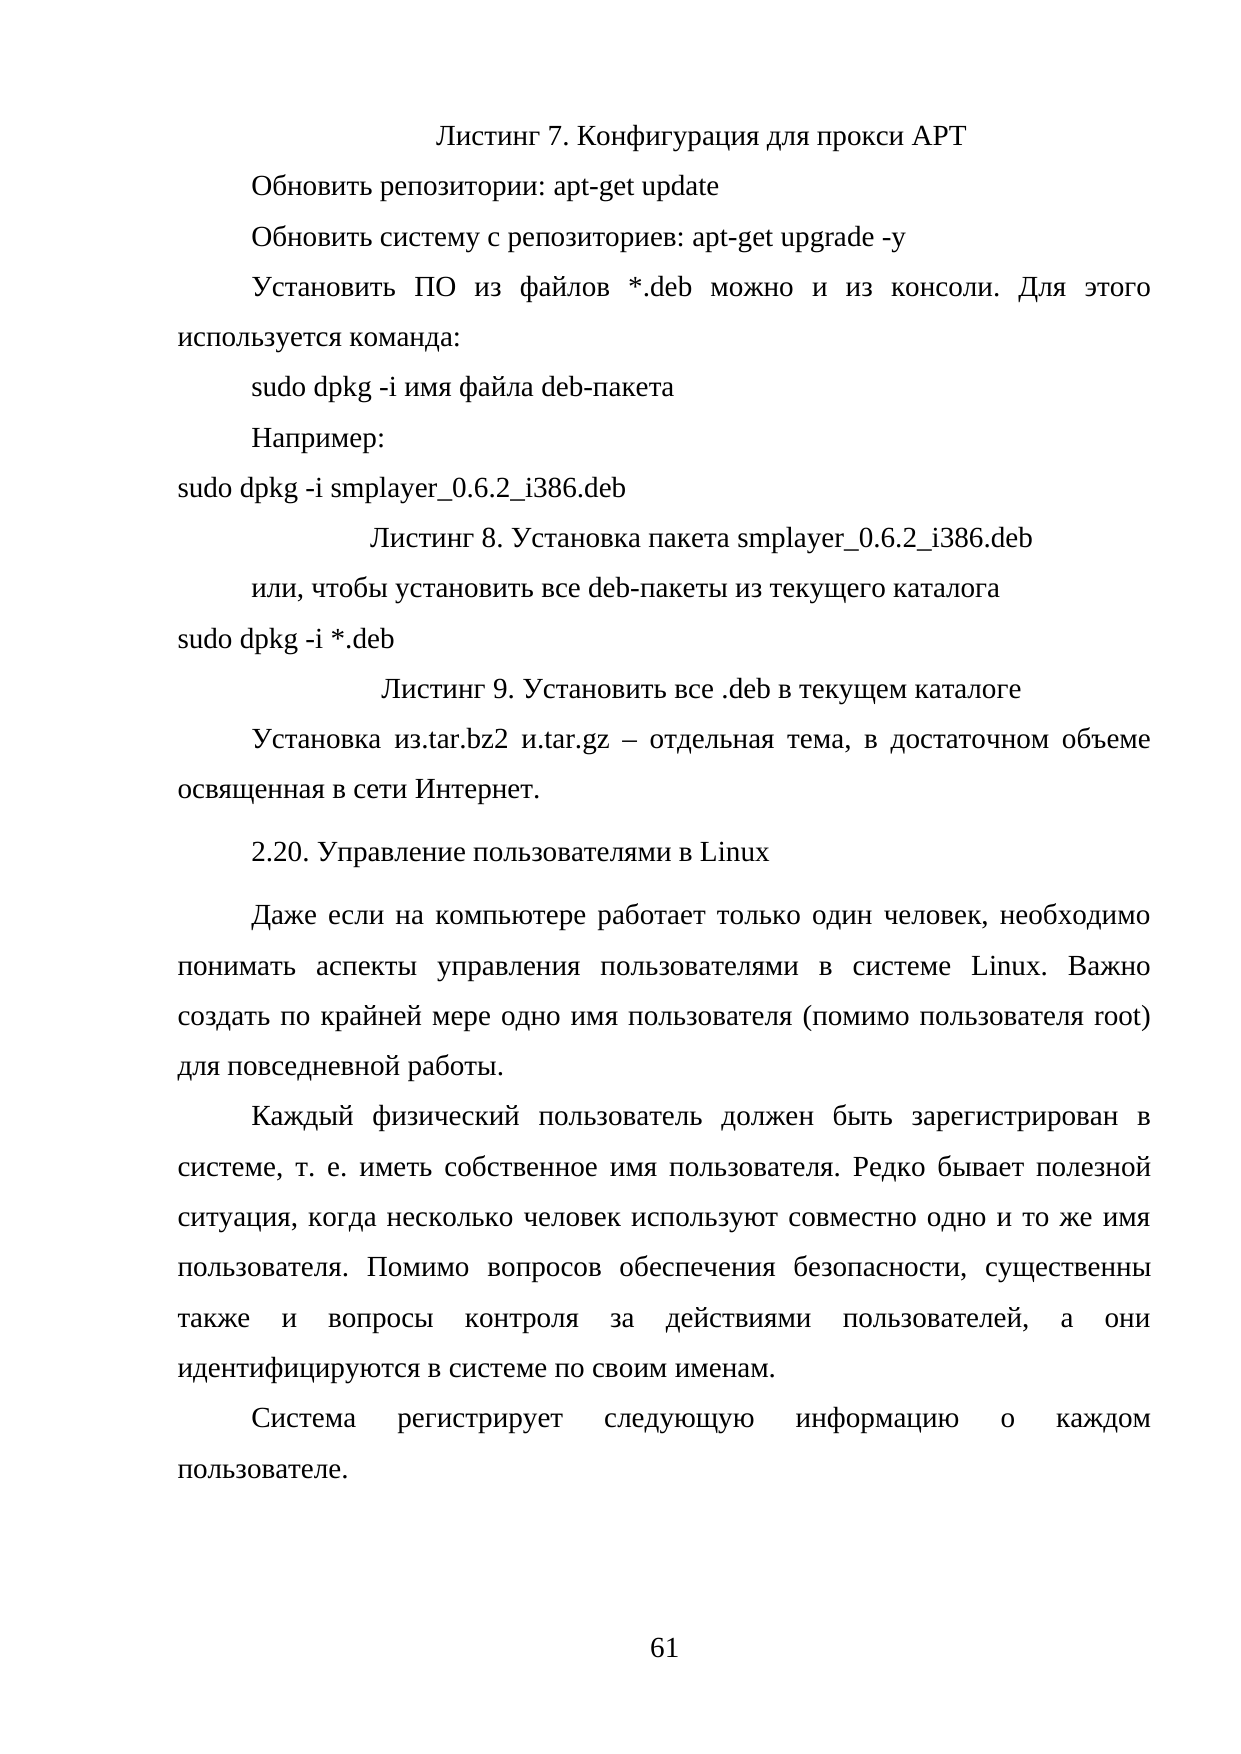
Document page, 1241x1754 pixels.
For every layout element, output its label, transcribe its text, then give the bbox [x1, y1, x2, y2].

text Даже если на компьютере работает только один человек, необходимо понимать аспекты управления пользователями в системе Linux. Важно создать по крайней мере одно имя пользователя (помимо пользователя root) для повседневной работы. [177, 897, 1152, 1082]
text Обновить систему с репозиториев: apt-get upgrade -y [177, 219, 1152, 252]
text Установка из.tar.bz2 и.tar.gz – отдельная тема, в достаточном объеме освященная в сети Интернет. [177, 721, 1152, 805]
text sudo dpkg -i имя файла deb-пакета [177, 369, 1152, 403]
text Каждый физический пользователь должен быть зарегистрирован в системе, т. е. иметь собственное имя пользователя. Редко бывает полезной ситуация, когда несколько человек используют совместно одно и то же имя пользователя. Помимо вопросов обеспечения безопасности, существенны также и вопросы контроля за действиями пользователей, а они идентифицируются в системе по своим именам. [177, 1098, 1152, 1384]
text Установить ПО из файлов *.deb можно и из консоли. Для этого используется команда: [177, 269, 1152, 353]
table_header sudo dpkg -i *.deb [166, 621, 1163, 671]
table_header sudo dpkg -i smplayer_0.6.2_i386.deb [166, 470, 1163, 520]
text Система регистрирует следующую информацию о каждом пользователе. [177, 1400, 1152, 1484]
subtitle Управление пользователями в Linux [177, 834, 1152, 868]
text Например: [177, 420, 1152, 453]
text или, чтобы установить все deb-пакеты из текущего каталога [177, 571, 1152, 604]
text Обновить репозитории: apt-get update [177, 168, 1152, 202]
